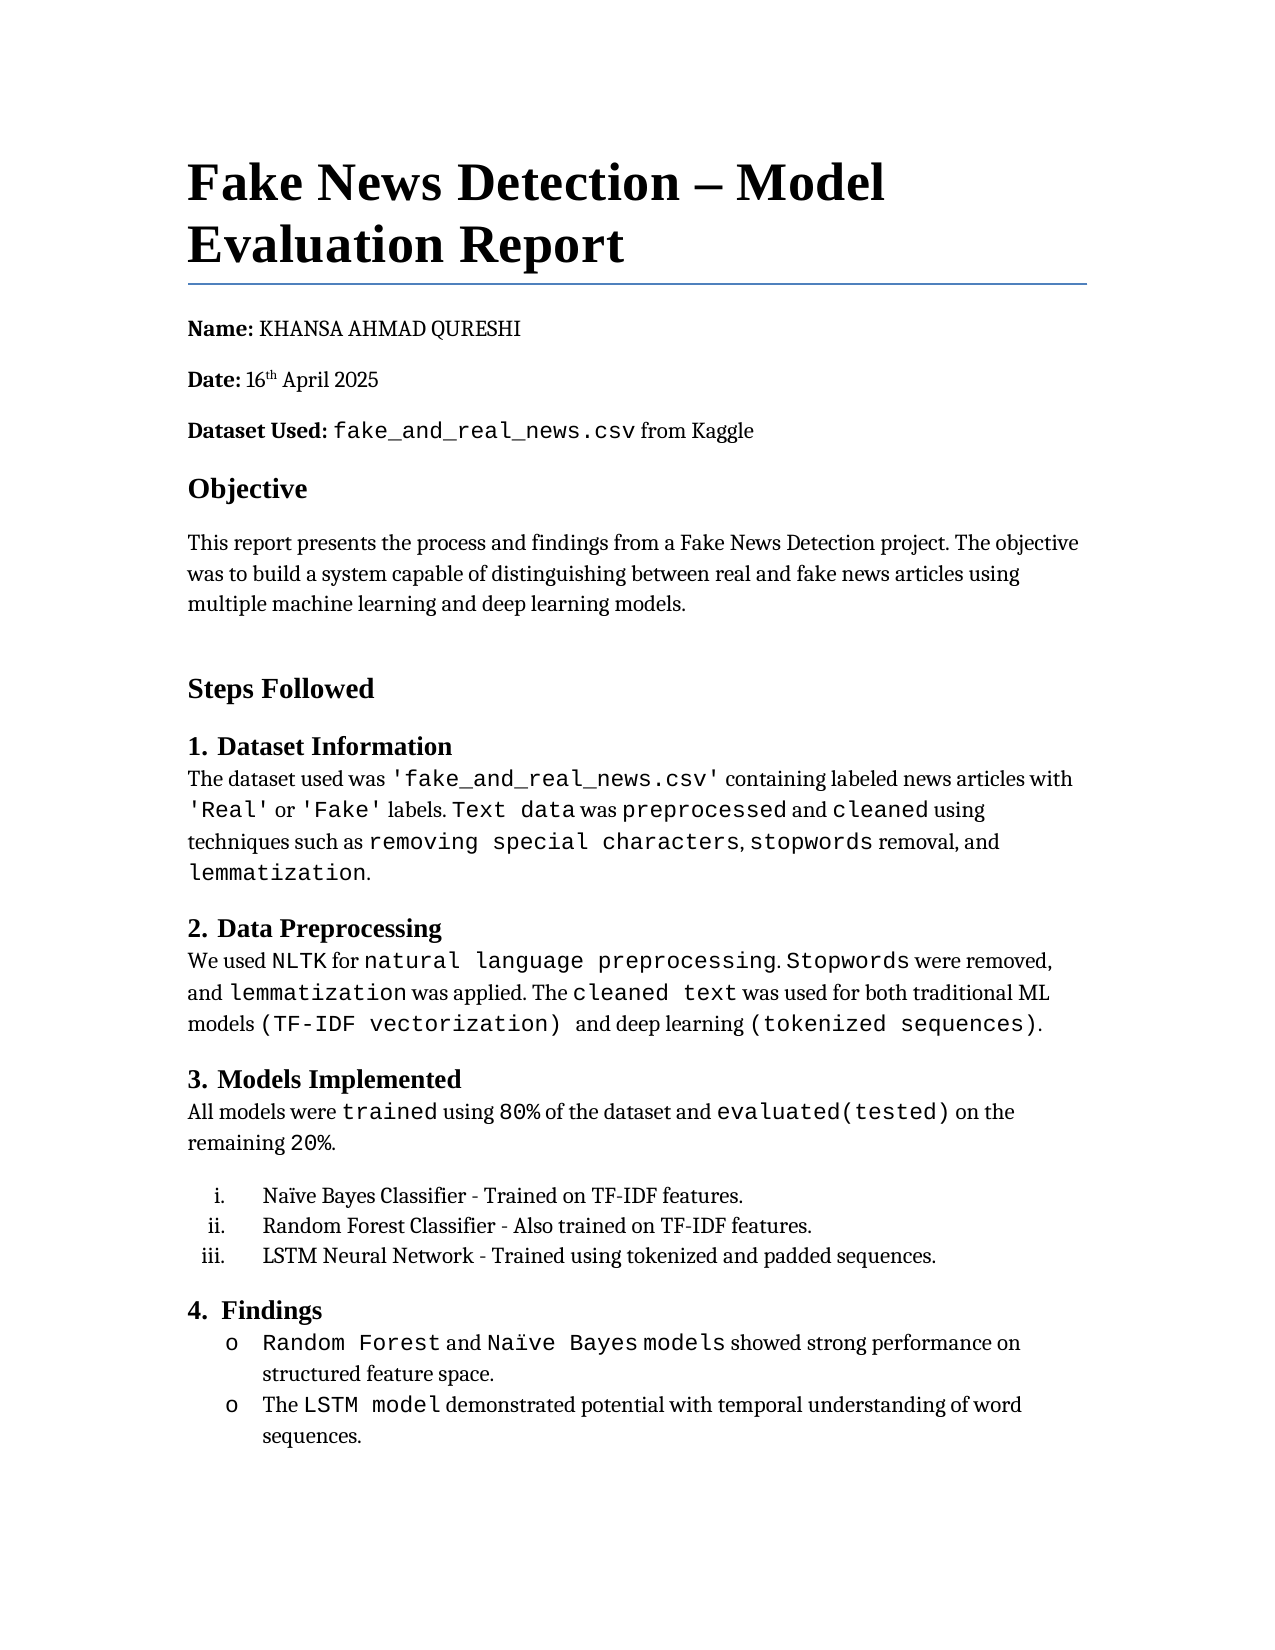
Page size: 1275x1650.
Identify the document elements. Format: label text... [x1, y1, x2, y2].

subtitle Models Implemented [187, 1063, 1087, 1094]
list Naïve Bayes Classifier - Trained on TF-IDF features. [225, 1183, 1087, 1209]
subtitle Dataset Information [187, 730, 1087, 761]
list The LSTM model demonstrated potential with temporal understanding of word sequences. [225, 1391, 1087, 1449]
text The dataset used was 'fake_and_real_news.csv' containing labeled news articles with 'Real' or 'Fake' labels. Text data was preprocessed and cleaned using techniques such as removing special characters, stopwords removal, and lemmatization. [187, 766, 1087, 887]
text We used NLTK for natural language preprocessing. Stopwords were removed, and lemmatization was applied. The cleaned text was used for both traditional ML models (TF-IDF vectorization) and deep learning (tokenized sequences). [187, 948, 1087, 1038]
list LSTM Neural Network - Trained using tokenized and padded sequences. [225, 1243, 1087, 1269]
list Random Forest Classifier - Also trained on TF-IDF features. [225, 1213, 1087, 1239]
subtitle 4. Findings [187, 1294, 1087, 1325]
text Name: KHANSA AHMAD QURESHI [187, 316, 1087, 343]
text Dataset Used: fake_and_real_news.csv from Kaggle [187, 418, 1087, 446]
text This report presents the process and findings from a Fake News Detection project. The objective was to build a system capable of distinguishing between real and fake news articles using multiple machine learning and deep learning models. [187, 530, 1087, 617]
list Random Forest and Naïve Bayes models showed strong performance on structured feature space. [225, 1330, 1087, 1387]
text All models were trained using 80% of the dataset and evaluated(tested) on the remaining 20%. [187, 1099, 1087, 1158]
text Objective [187, 471, 1087, 504]
text Date: 16th April 2025 [187, 367, 1087, 394]
subtitle Steps Followed [187, 671, 1087, 704]
subtitle Data Preprocessing [187, 912, 1087, 943]
title Fake News Detection – Model Evaluation Report [187, 150, 1087, 285]
